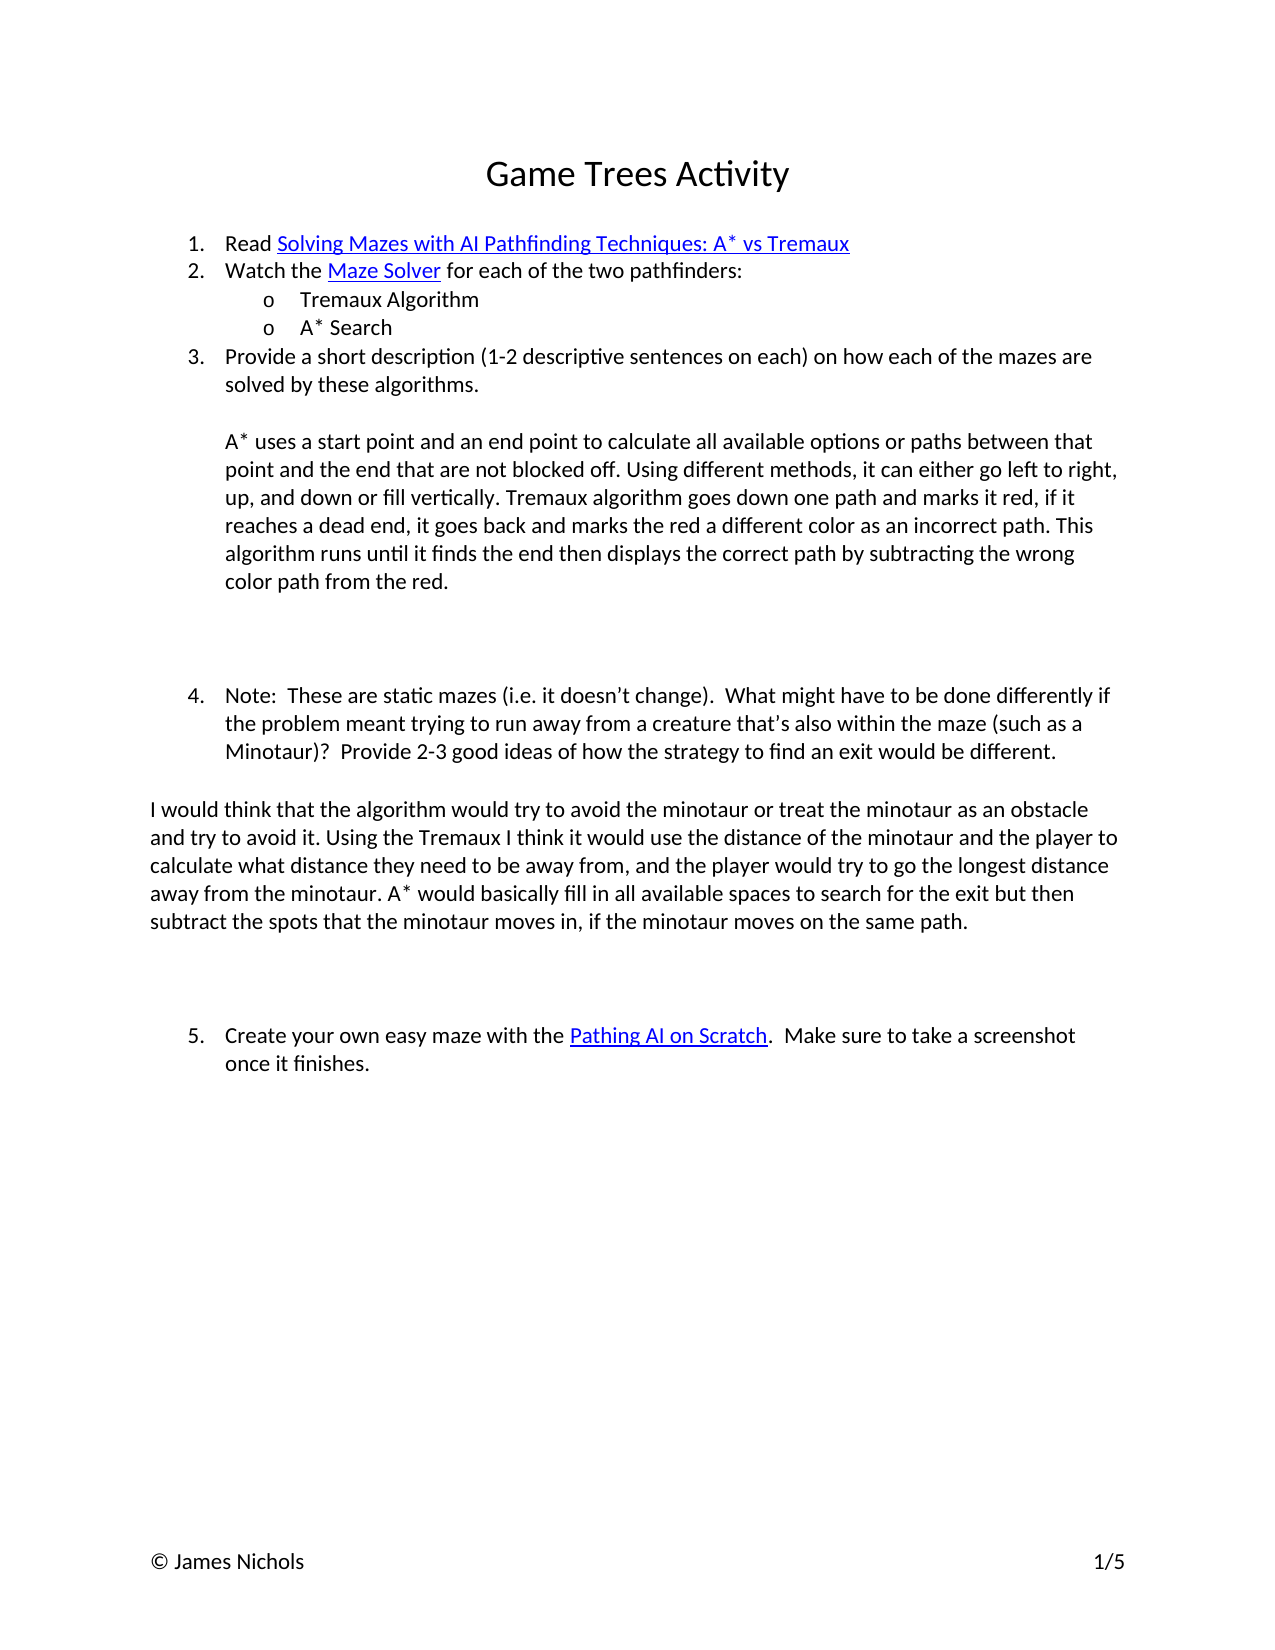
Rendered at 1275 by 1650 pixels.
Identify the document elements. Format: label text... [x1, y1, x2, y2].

list Create your own easy maze with the Pathing AI on Scratch. Make sure to take a screenshot once it finishes. [187, 1021, 1125, 1077]
list Tremaux Algorithm [262, 285, 1125, 313]
list Provide a short description (1-2 descriptive sentences on each) on how each of the mazes are solved by these algorithms. [187, 342, 1125, 398]
list A* Search [262, 313, 1125, 342]
list Note: These are static mazes (i.e. it doesn’t change). What might have to be done differently if the problem meant trying to run away from a creature that’s also within the maze (such as a Minotaur)? Provide 2-3 good ideas of how the strategy to find an exit would be different. [187, 681, 1125, 766]
text A* uses a start point and an end point to calculate all available options or paths between that point and the end that are not blocked off. Using different methods, it can either go left to right, up, and down or fill vertically. Tremaux algorithm goes down one path and marks it red, if it reaches a dead end, it goes back and marks the red a different color as an incorrect path. This algorithm runs until it finds the end then displays the correct path by subtracting the wrong color path from the red. [225, 427, 1125, 595]
text I would think that the algorithm would try to avoid the minotaur or treat the minotaur as an obstacle and try to avoid it. Using the Tremaux I think it would use the distance of the minotaur and the player to calculate what distance they need to be away from, and the player would try to go the longest distance away from the minotaur. A* would basically fill in all available spaces to search for the exit but then subtract the spots that the minotaur moves in, if the minotaur moves on the same path. [150, 795, 1125, 935]
list Read Solving Mazes with AI Pathfinding Techniques: A* vs Tremaux [187, 229, 1125, 257]
list Watch the Maze Solver for each of the two pathfinders: [187, 257, 1125, 285]
text Game Trees Activity [150, 150, 1125, 196]
